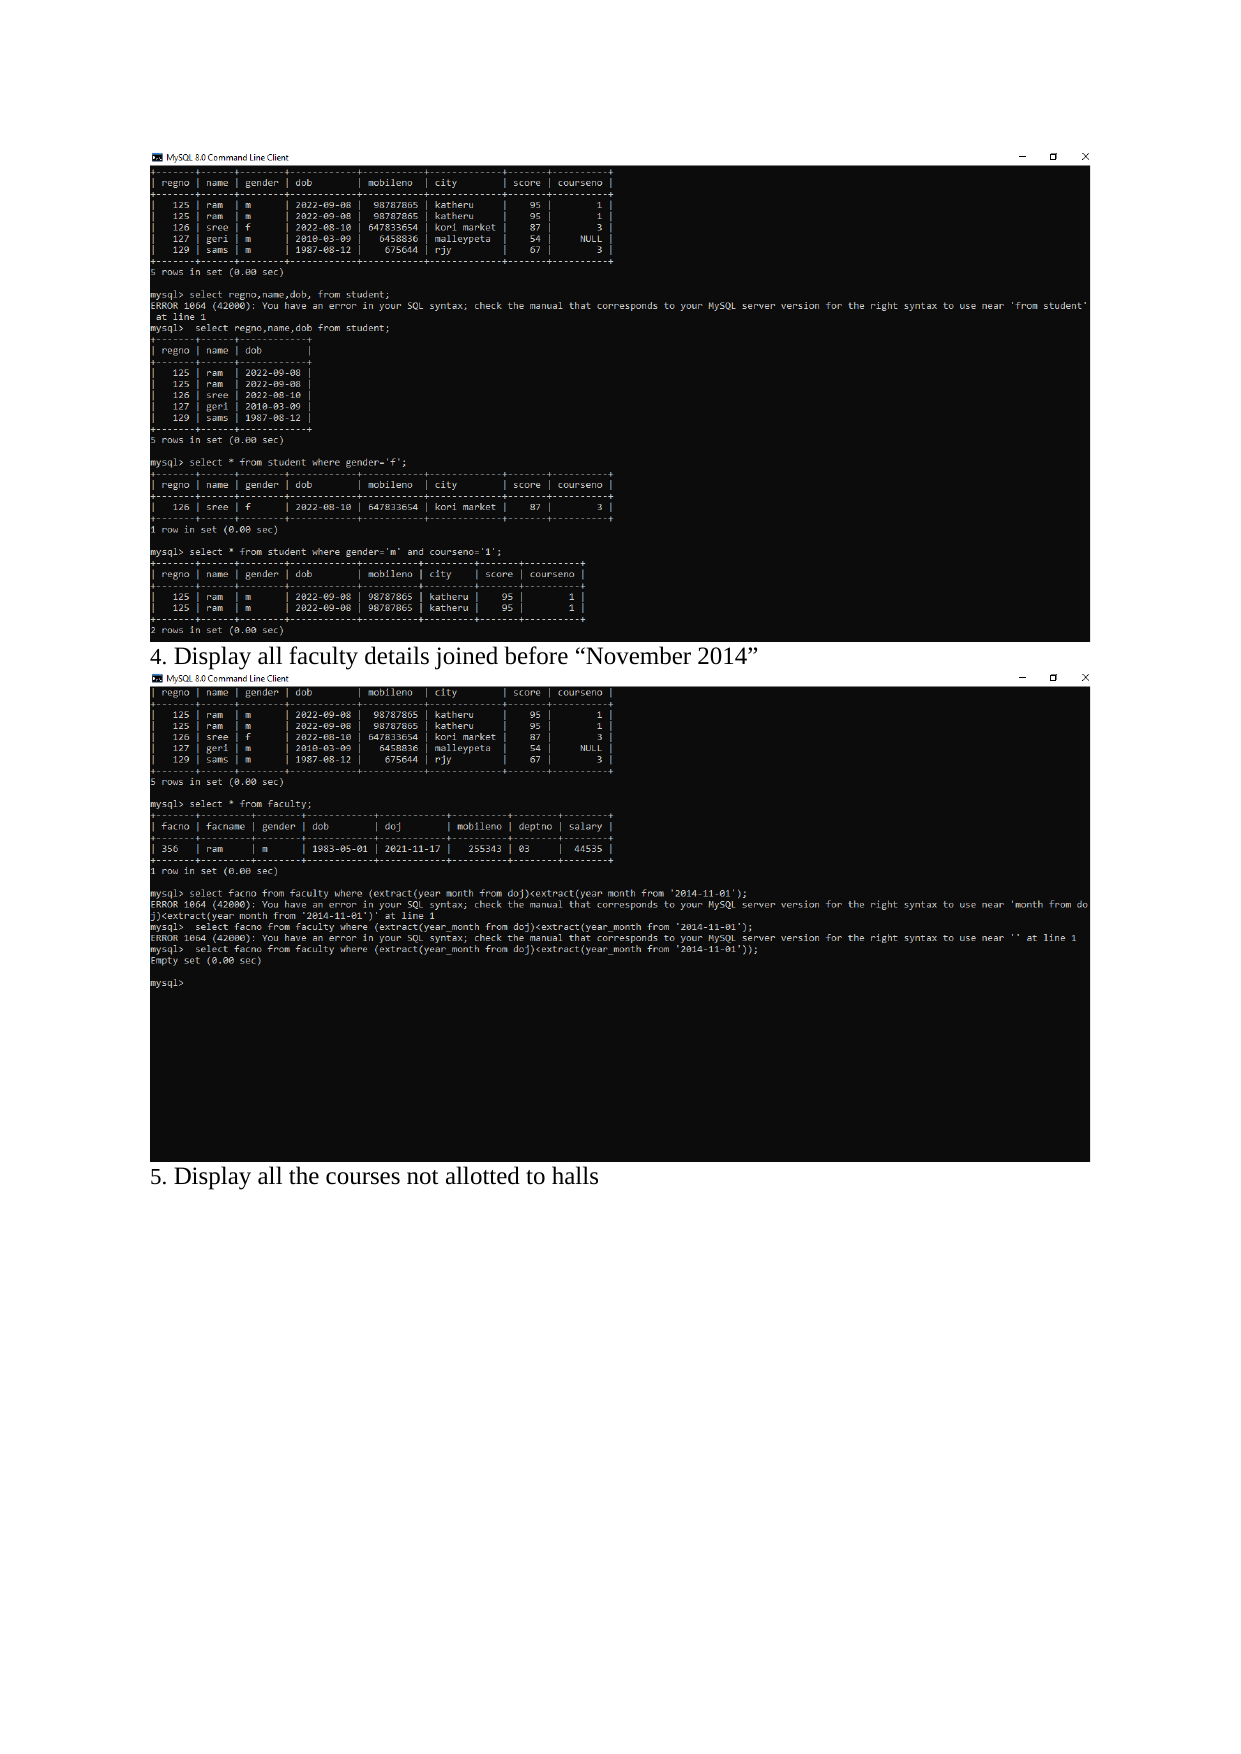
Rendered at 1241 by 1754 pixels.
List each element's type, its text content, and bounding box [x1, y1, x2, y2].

picture [150, 670, 1091, 1162]
text 5. Display all the courses not allotted to halls [150, 1162, 1090, 1190]
picture [150, 150, 1091, 642]
text 4. Display all faculty details joined before “November 2014” [150, 642, 1090, 670]
